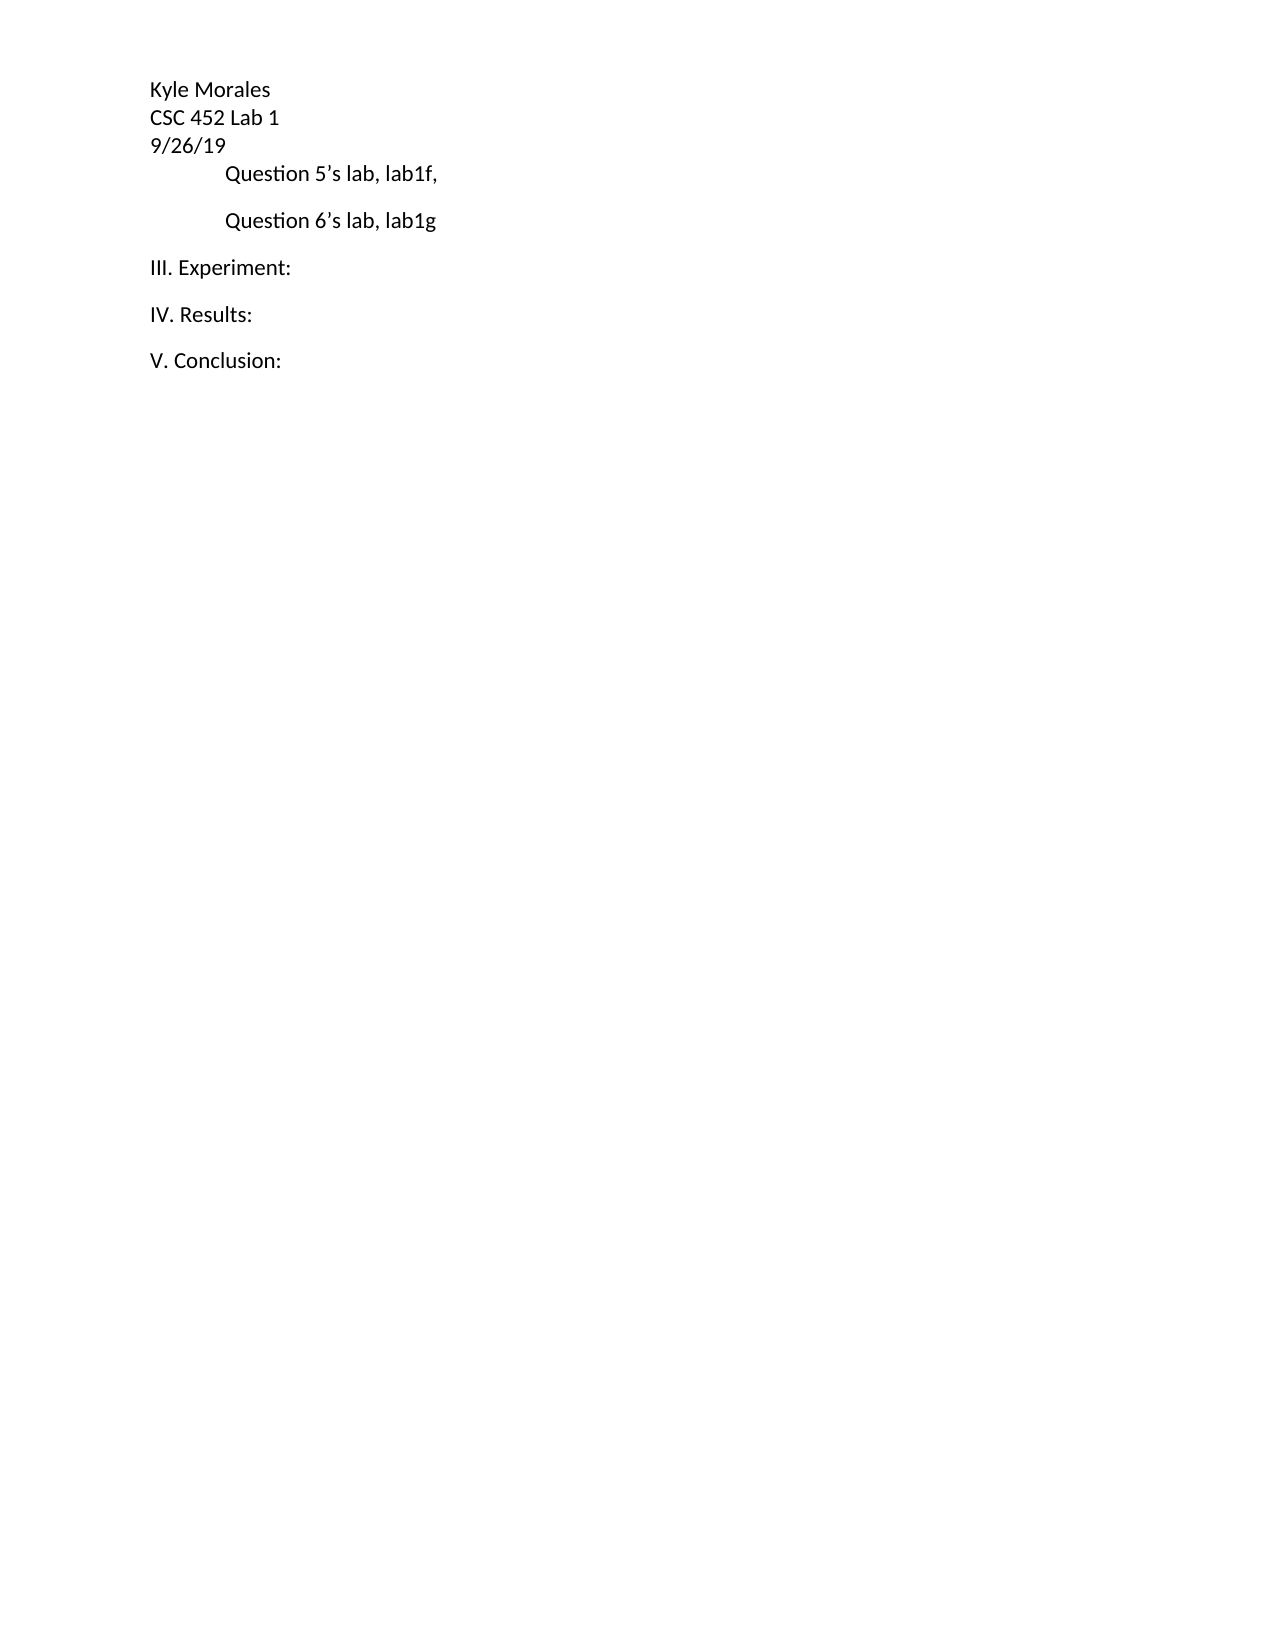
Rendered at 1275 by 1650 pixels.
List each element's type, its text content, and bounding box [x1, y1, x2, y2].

text IV. Results: [150, 300, 1125, 328]
text III. Experiment: [150, 253, 1125, 281]
text Question 6’s lab, lab1g [150, 206, 1125, 234]
text V. Conclusion: [150, 347, 1125, 374]
text Question 5’s lab, lab1f, [150, 159, 1125, 187]
